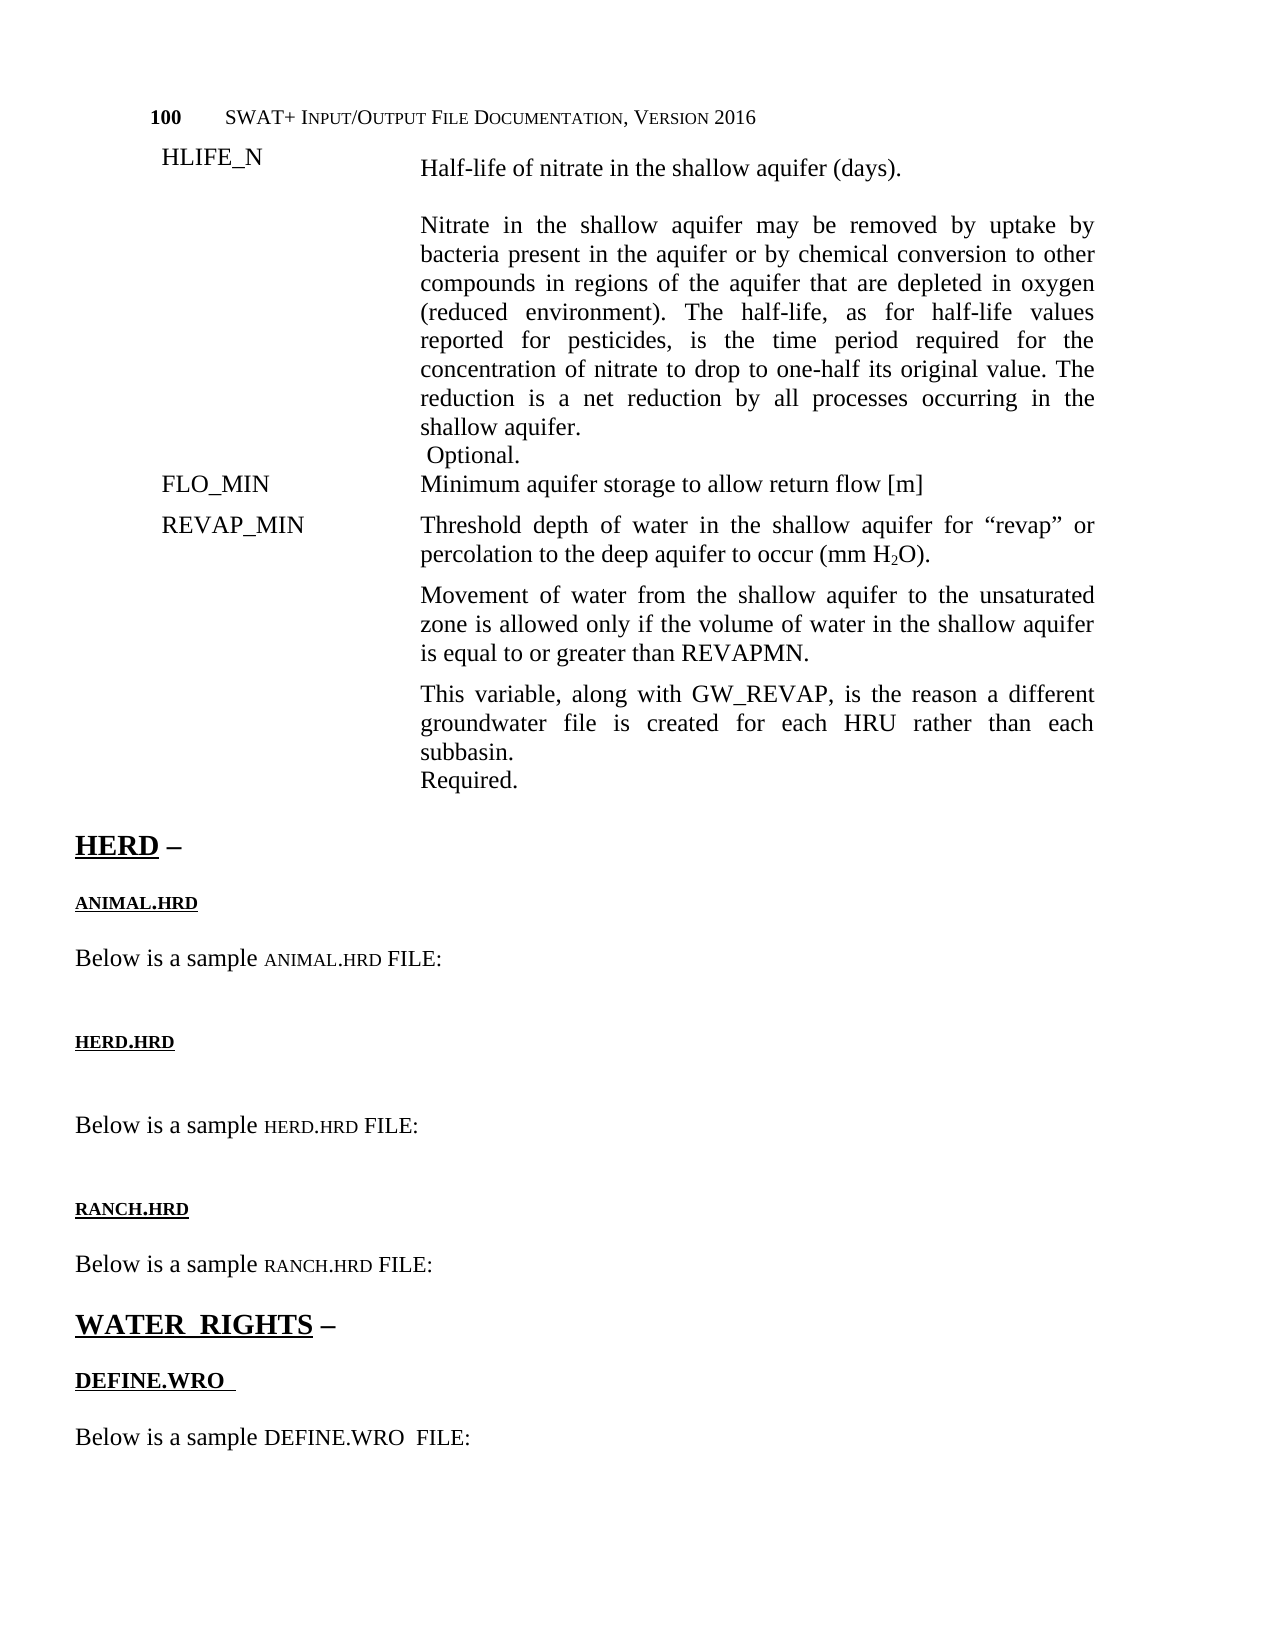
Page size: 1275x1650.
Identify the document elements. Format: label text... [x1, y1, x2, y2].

text WATER_RIGHTS – [75, 1307, 1200, 1341]
text HERD – [75, 828, 1200, 861]
text animal.hrd [75, 888, 1200, 914]
text Below is a sample ranch.hrd FILE: [75, 1249, 1200, 1278]
text Below is a sample herd.hrd FILE: [75, 1111, 1200, 1139]
text Below is a sample DEFINE.WRO FILE: [75, 1422, 1200, 1451]
text herd.hrd [75, 1027, 1200, 1053]
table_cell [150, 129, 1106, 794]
text ranch.hrd [75, 1194, 1200, 1221]
text Below is a sample animal.hrd FILE: [75, 943, 1200, 972]
text DEFINE.WRO [75, 1367, 1200, 1393]
